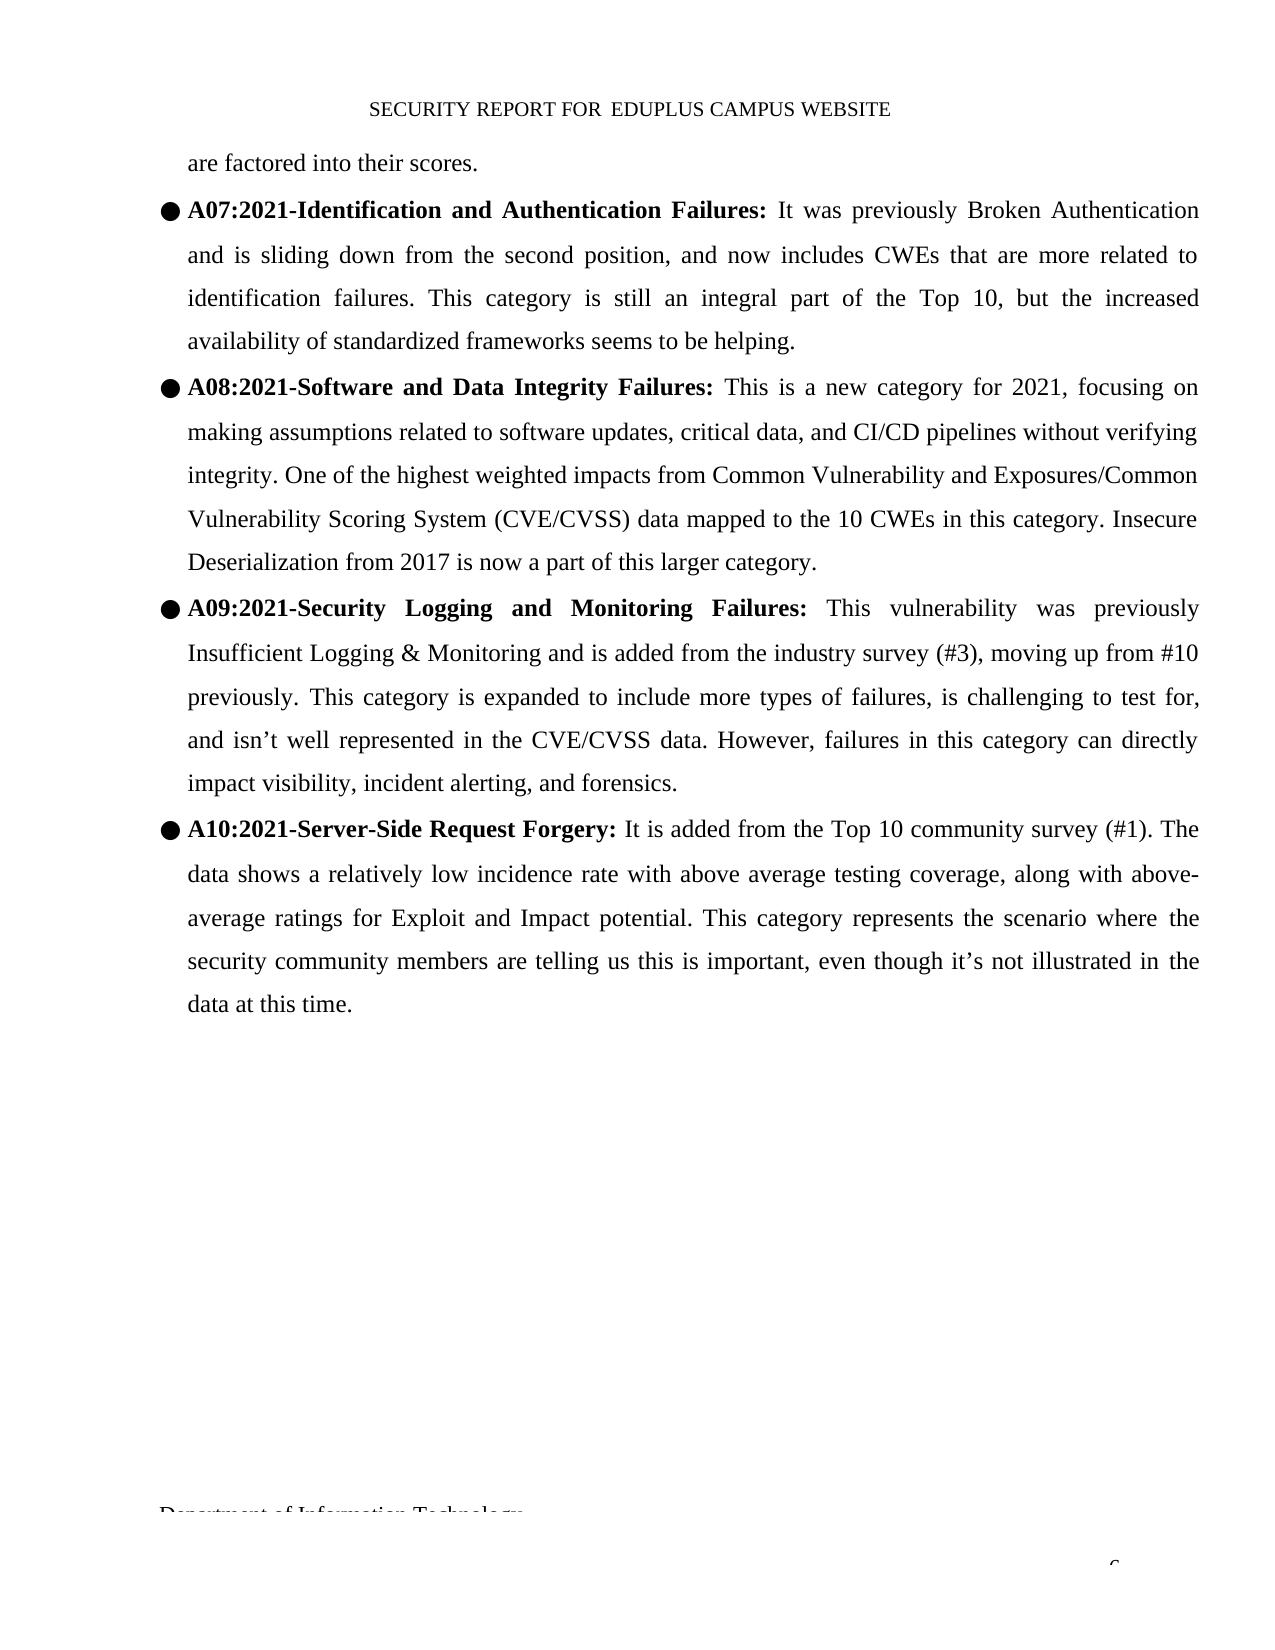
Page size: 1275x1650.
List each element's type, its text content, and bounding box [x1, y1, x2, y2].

list A07:2021-Identification and Authentication Failures: It was previously Broken Authentication and is sliding down from the second position, and now includes CWEs that are more related to identification failures. This category is still an integral part of the Top 10, but the increased availability of standardized frameworks seems to be helping. [159, 191, 1200, 355]
text are factored into their scores. [187, 148, 1210, 177]
list A09:2021-Security Logging and Monitoring Failures: This vulnerability was previously Insufficient Logging & Monitoring and is added from the industry survey (#3), moving up from #10 previously. This category is expanded to include more types of failures, is challenging to test for, and isn’t well represented in the CVE/CVSS data. However, failures in this category can directly impact visibility, incident alerting, and forensics. [159, 590, 1200, 797]
list A08:2021-Software and Data Integrity Failures: This is a new category for 2021, focusing on making assumptions related to software updates, critical data, and CI/CD pipelines without verifying integrity. One of the highest weighted impacts from Common Vulnerability and Exposures/Common Vulnerability Scoring System (CVE/CVSS) data mapped to the 10 CWEs in this category. Insecure Deserialization from 2017 is now a part of this larger category. [159, 369, 1199, 576]
list A10:2021-Server-Side Request Forgery: It is added from the Top 10 community survey (#1). The data shows a relatively low incidence rate with above average testing coverage, along with above-average ratings for Exploit and Impact potential. This category represents the scenario where the security community members are telling us this is important, even though it’s not illustrated in the data at this time. [159, 811, 1199, 1018]
